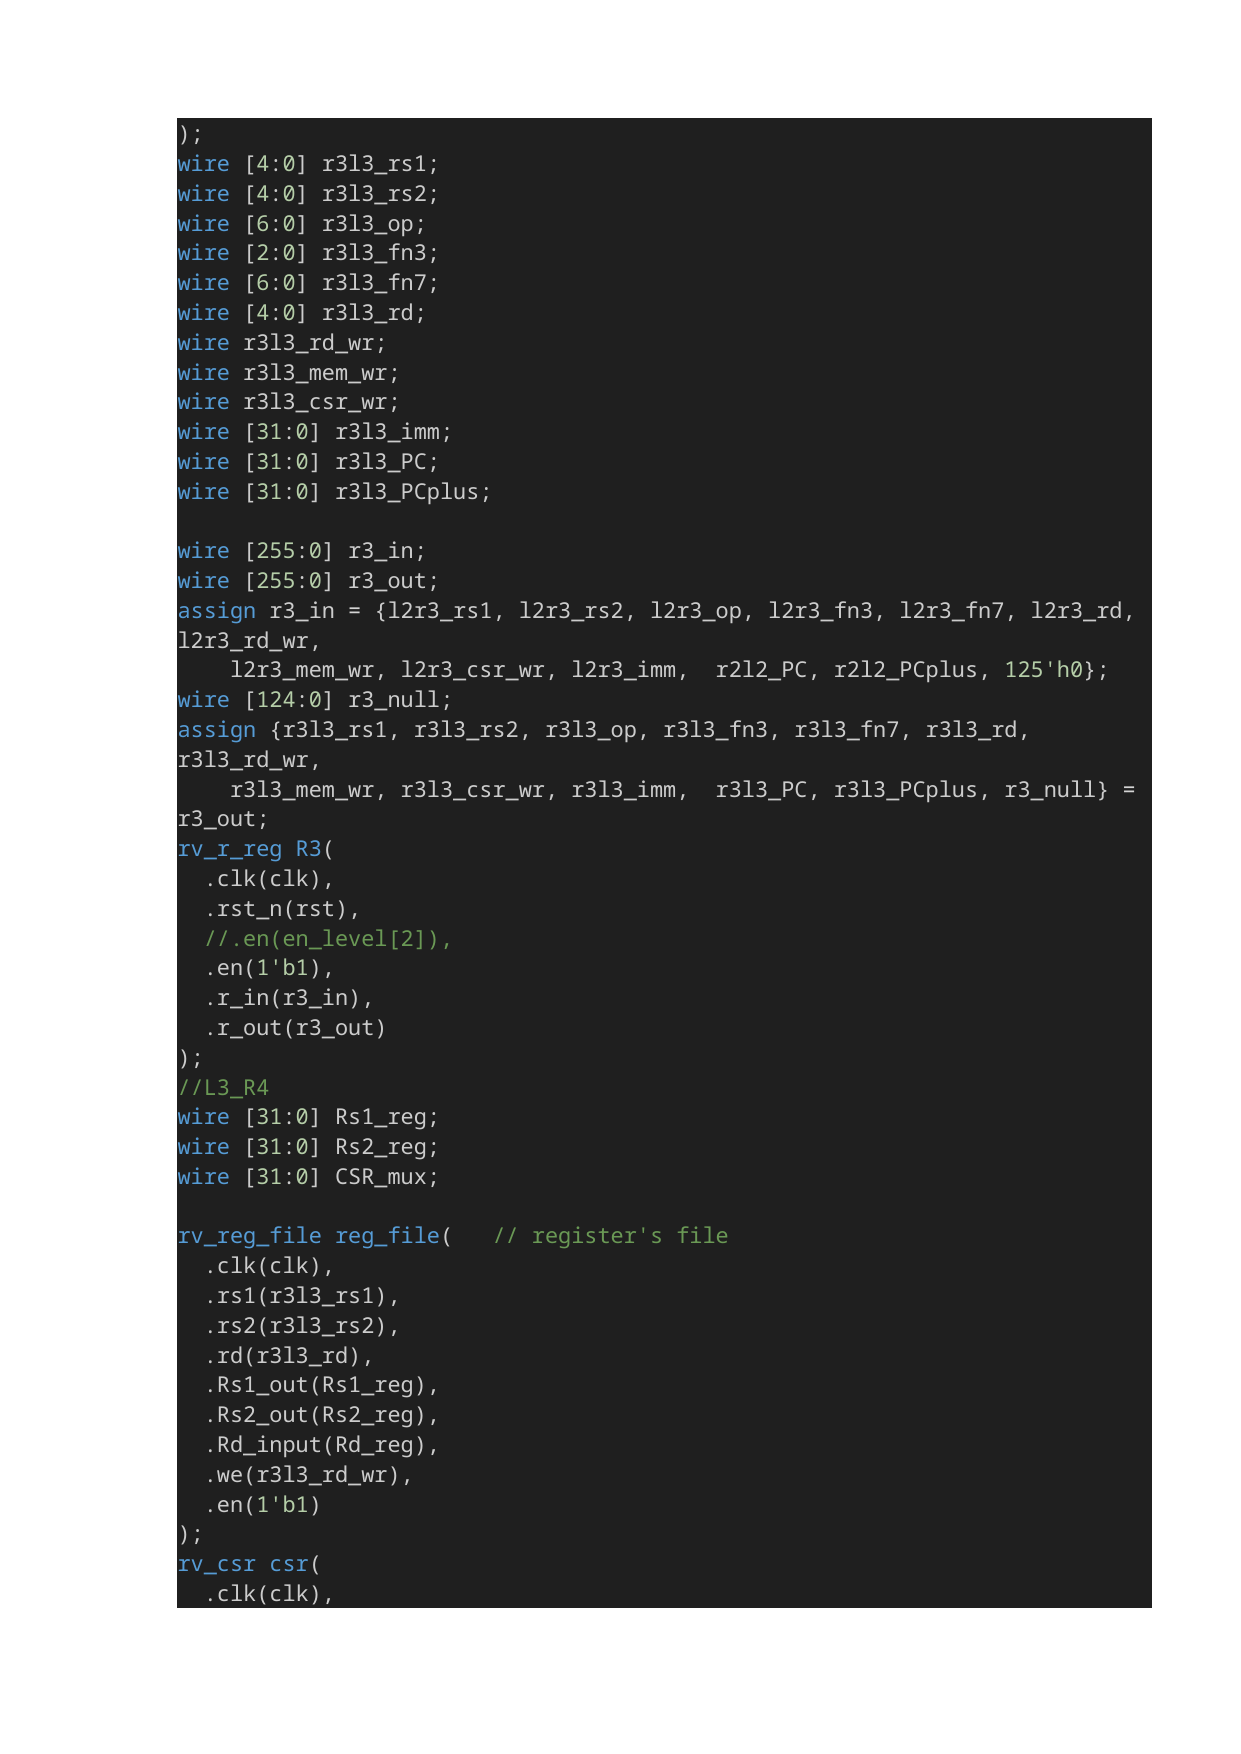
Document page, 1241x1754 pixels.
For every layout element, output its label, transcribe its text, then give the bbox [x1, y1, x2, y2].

text wire [4:0] r3l3_rs1; [177, 148, 1152, 178]
text wire [6:0] r3l3_fn7; [177, 267, 1152, 297]
text wire [4:0] r3l3_rs2; [177, 178, 1152, 207]
text wire [124:0] r3_null; [177, 684, 1152, 714]
text rv_r_reg R3( [177, 833, 1152, 863]
text ); [177, 1042, 1152, 1071]
text .rs2(r3l3_rs2), [177, 1310, 1152, 1339]
text .Rd_input(Rd_reg), [177, 1429, 1152, 1459]
text .r_out(r3_out) [177, 1012, 1152, 1042]
text wire [2:0] r3l3_fn3; [177, 237, 1152, 267]
text wire [31:0] Rs1_reg; [177, 1101, 1152, 1131]
text .rd(r3l3_rd), [177, 1339, 1152, 1369]
text .we(r3l3_rd_wr), [177, 1459, 1152, 1488]
text wire [31:0] r3l3_PC; [177, 446, 1152, 476]
text .r_in(r3_in), [177, 982, 1152, 1012]
text wire [31:0] CSR_mux; [177, 1161, 1152, 1191]
text wire [31:0] Rs2_reg; [177, 1131, 1152, 1161]
text wire [255:0] r3_in; [177, 535, 1152, 565]
text .Rs2_out(Rs2_reg), [177, 1399, 1152, 1429]
text .clk(clk), [177, 863, 1152, 893]
text wire r3l3_rd_wr; [177, 327, 1152, 356]
text l2r3_mem_wr, l2r3_csr_wr, l2r3_imm, r2l2_PC, r2l2_PCplus, 125'h0}; [177, 654, 1152, 684]
text //.en(en_level[2]), [177, 922, 1152, 952]
text wire r3l3_csr_wr; [177, 386, 1152, 416]
text ); [177, 1518, 1152, 1548]
text .clk(clk), [177, 1250, 1152, 1280]
text wire [4:0] r3l3_rd; [177, 297, 1152, 327]
text .en(1'b1), [177, 952, 1152, 982]
text wire [6:0] r3l3_op; [177, 207, 1152, 237]
text .rst_n(rst), [177, 893, 1152, 922]
text .clk(clk), [177, 1578, 1152, 1608]
text assign {r3l3_rs1, r3l3_rs2, r3l3_op, r3l3_fn3, r3l3_fn7, r3l3_rd, r3l3_rd_wr, [177, 714, 1152, 773]
text wire [31:0] r3l3_imm; [177, 416, 1152, 446]
text //L3_R4 [177, 1071, 1152, 1101]
text rv_reg_file reg_file( // register's file [177, 1220, 1152, 1250]
text assign r3_in = {l2r3_rs1, l2r3_rs2, l2r3_op, l2r3_fn3, l2r3_fn7, l2r3_rd, l2r3_rd_wr, [177, 595, 1152, 654]
text wire [31:0] r3l3_PCplus; [177, 476, 1152, 505]
text wire [255:0] r3_out; [177, 565, 1152, 595]
text .Rs1_out(Rs1_reg), [177, 1369, 1152, 1399]
text .rs1(r3l3_rs1), [177, 1280, 1152, 1310]
text .en(1'b1) [177, 1488, 1152, 1518]
text ); [177, 118, 1152, 148]
text r3l3_mem_wr, r3l3_csr_wr, r3l3_imm, r3l3_PC, r3l3_PCplus, r3_null} = r3_out; [177, 773, 1152, 833]
text wire r3l3_mem_wr; [177, 356, 1152, 386]
text rv_csr csr( [177, 1548, 1152, 1578]
